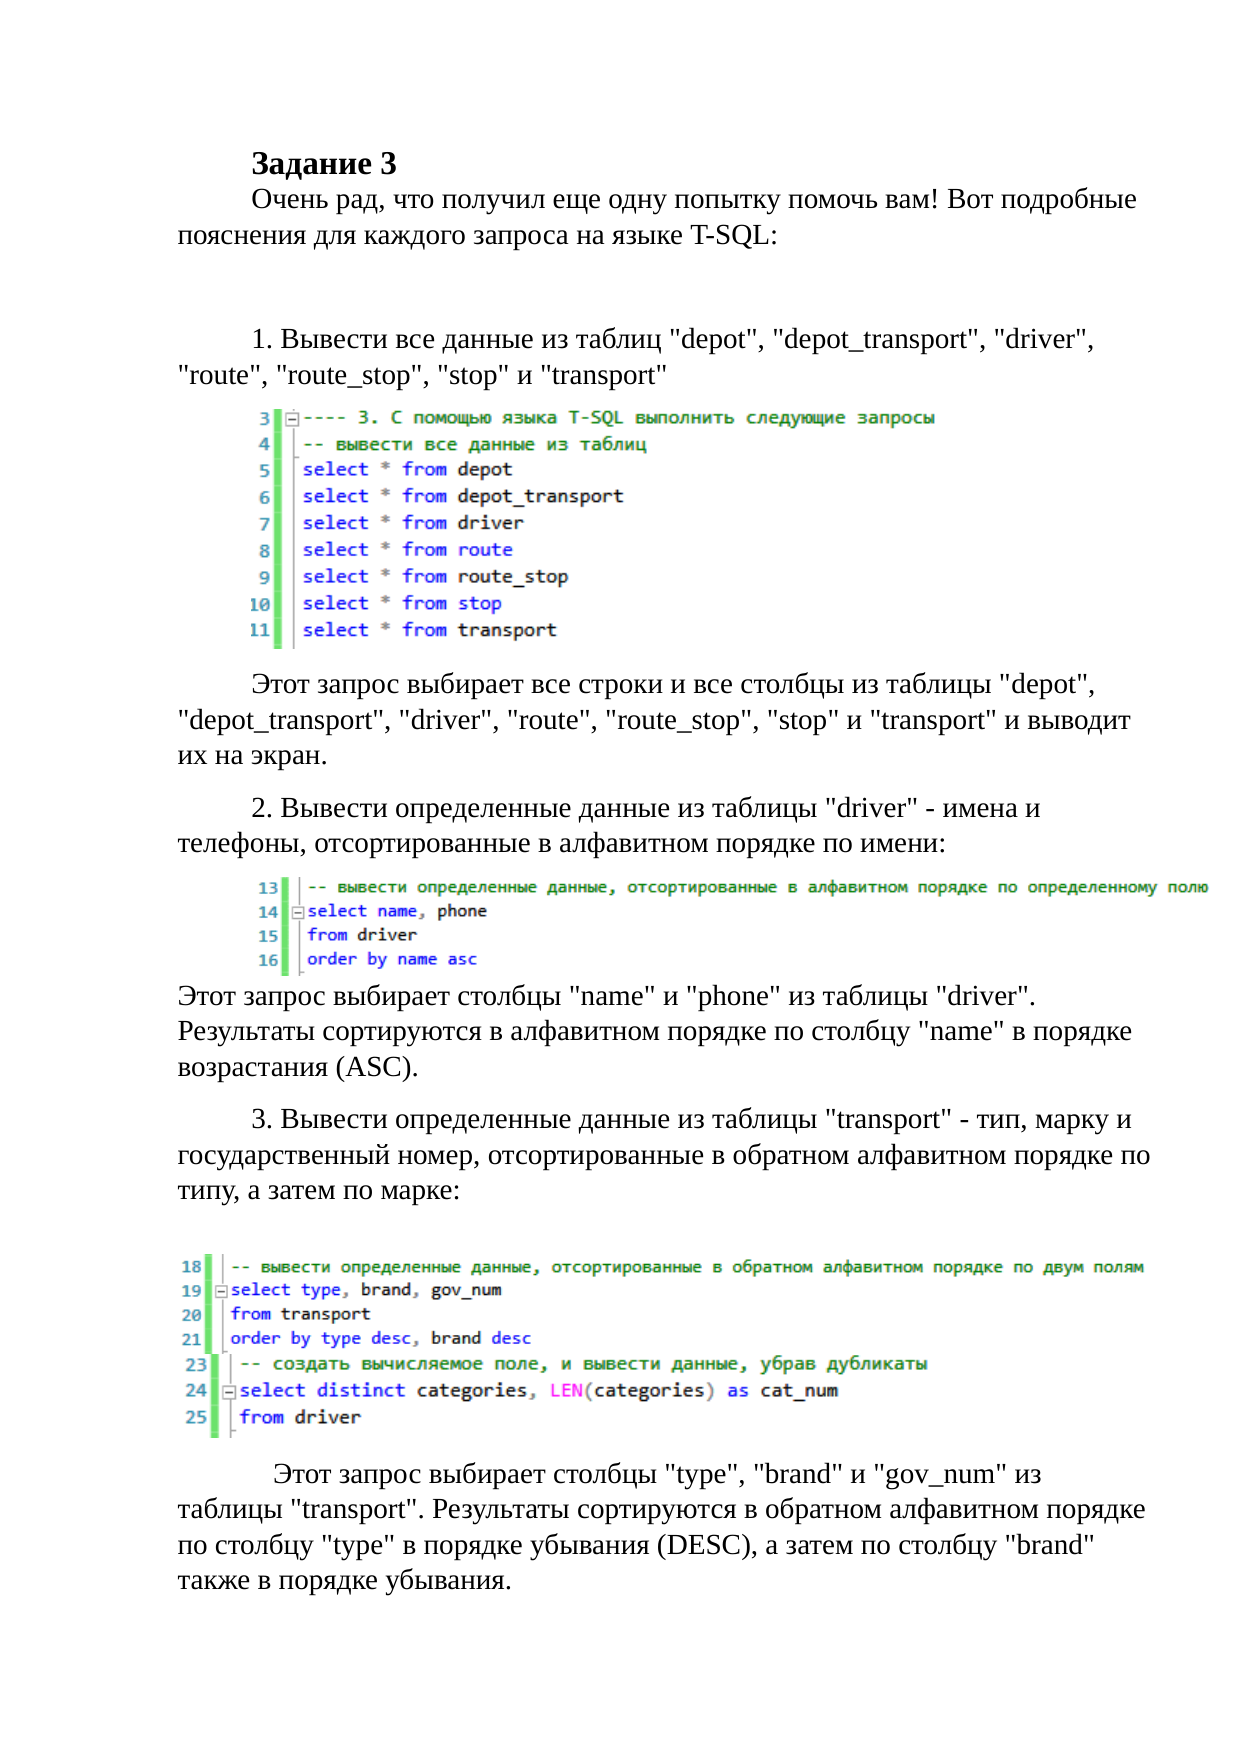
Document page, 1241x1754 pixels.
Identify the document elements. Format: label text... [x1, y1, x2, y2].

text 1. Вывести все данные из таблиц "depot", "depot_transport", "driver", "route", "route_stop", "stop" и "transport" [177, 321, 1152, 390]
text Очень рад, что получил еще одну попытку помочь вам! Вот подробные пояснения для каждого запроса на языке T-SQL: [177, 181, 1152, 251]
subtitle Задание 3 [177, 143, 1152, 181]
text 2. Вывести определенные данные из таблицы "driver" - имена и телефоны, отсортированные в алфавитном порядке по имени: [177, 790, 1152, 859]
text Этот запрос выбирает все строки и все столбцы из таблицы "depot", "depot_transport", "driver", "route", "route_stop", "stop" и "transport" и выводит их на экран. [177, 666, 1152, 771]
picture [177, 1254, 1152, 1438]
picture [251, 877, 1226, 976]
text 3. Вывести определенные данные из таблицы "transport" - тип, марку и государственный номер, отсортированные в обратном алфавитном порядке по типу, а затем по марке: [177, 1101, 1152, 1206]
picture [251, 409, 944, 649]
text Этот запрос выбирает столбцы "type", "brand" и "gov_num" из таблицы "transport". Результаты сортируются в обратном алфавитном порядке по столбцу "type" в порядке убывания (DESC), а затем по столбцу "brand" также в порядке убывания. [177, 1456, 1152, 1596]
